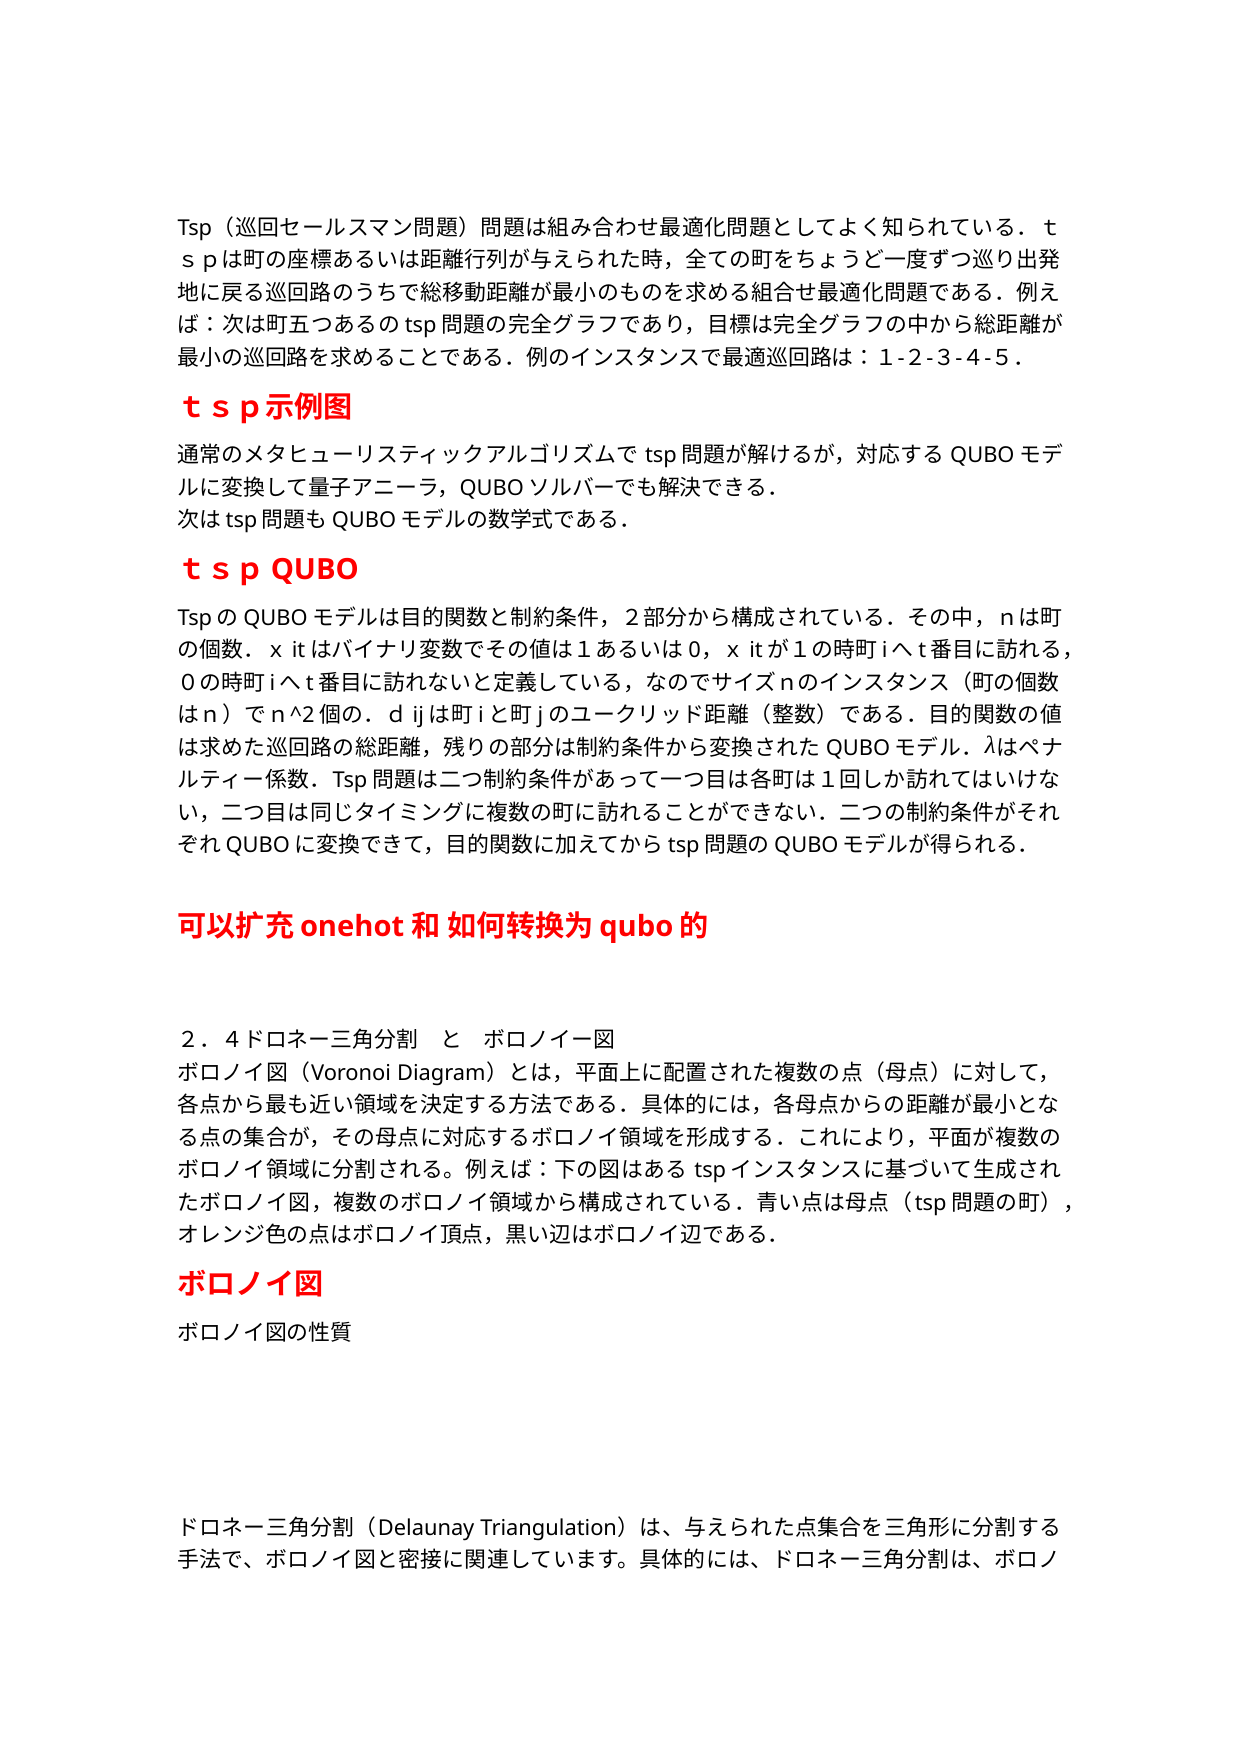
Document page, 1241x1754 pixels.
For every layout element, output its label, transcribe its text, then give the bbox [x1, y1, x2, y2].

text ｔｓｐQUBO [177, 534, 1063, 599]
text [177, 1509, 1063, 1574]
text Tsp（巡回セールスマン問題）問題は組み合わせ最適化問題としてよく知られている．ｔｓｐは町の座標あるいは距離行列が与えられた時，全ての町をちょうど一度ずつ巡り出発地に戻る巡回路のうちで総移動距離が最小のものを求める組合せ最適化問題である．例えば：次は町五つあるのtsp問題の完全グラフであり，目標は完全グラフの中から総距離が最小の巡回路を求めることである．例のインスタンスで最適巡回路は：１-２-３-４-５． [177, 209, 1063, 372]
text ２．４ドロネー三角分割 と ボロノイー図 [177, 1022, 1063, 1054]
text ｔｓｐ示例图 [177, 372, 1063, 437]
text ボロノイ図（Voronoi Diagram）とは，平面上に配置された複数の点（母点）に対して，各点から最も近い領域を決定する方法である．具体的には，各母点からの距離が最小となる点の集合が，その母点に対応するボロノイ領域を形成する．これにより，平面が複数のボロノイ領域に分割される。例えば：下の図はあるtspインスタンスに基づいて生成されたボロノイ図，複数のボロノイ領域から構成されている．青い点は母点（tsp問題の町），オレンジ色の点はボロノイ頂点，黒い辺はボロノイ辺である． [177, 1054, 1063, 1249]
text 可以扩充onehot 和 如何转换为qubo的 [177, 892, 1063, 957]
text 通常のメタヒューリスティックアルゴリズムでtsp問題が解けるが，対応するQUBOモデルに変換して量子アニーラ，QUBOソルバーでも解決できる． [177, 437, 1063, 502]
text ボロノイ図 [177, 1249, 1063, 1314]
text 次はtsp問題もQUBOモデルの数学式である． [177, 502, 1063, 534]
text ボロノイ図の性質 [177, 1314, 1063, 1347]
text TspのQUBOモデルは目的関数と制約条件，２部分から構成されている．その中，ｎは町の個数．ｘitはバイナリ変数でその値は１あるいは0，ｘitが１の時町iへt番目に訪れる，０の時町iへt番目に訪れないと定義している，なのでサイズｎのインスタンス（町の個数はｎ）でｎ^2個の．ｄijは町iと町jのユークリッド距離（整数）である．目的関数の値は求めた巡回路の総距離，残りの部分は制約条件から変換されたQUBOモデル．はペナルティー係数．Tsp問題は二つ制約条件があって一つ目は各町は１回しか訪れてはいけない，二つ目は同じタイミングに複数の町に訪れることができない．二つの制約条件がそれぞれQUBOに変換できて，目的関数に加えてからtsp問題のQUBOモデルが得られる． [177, 599, 1063, 859]
